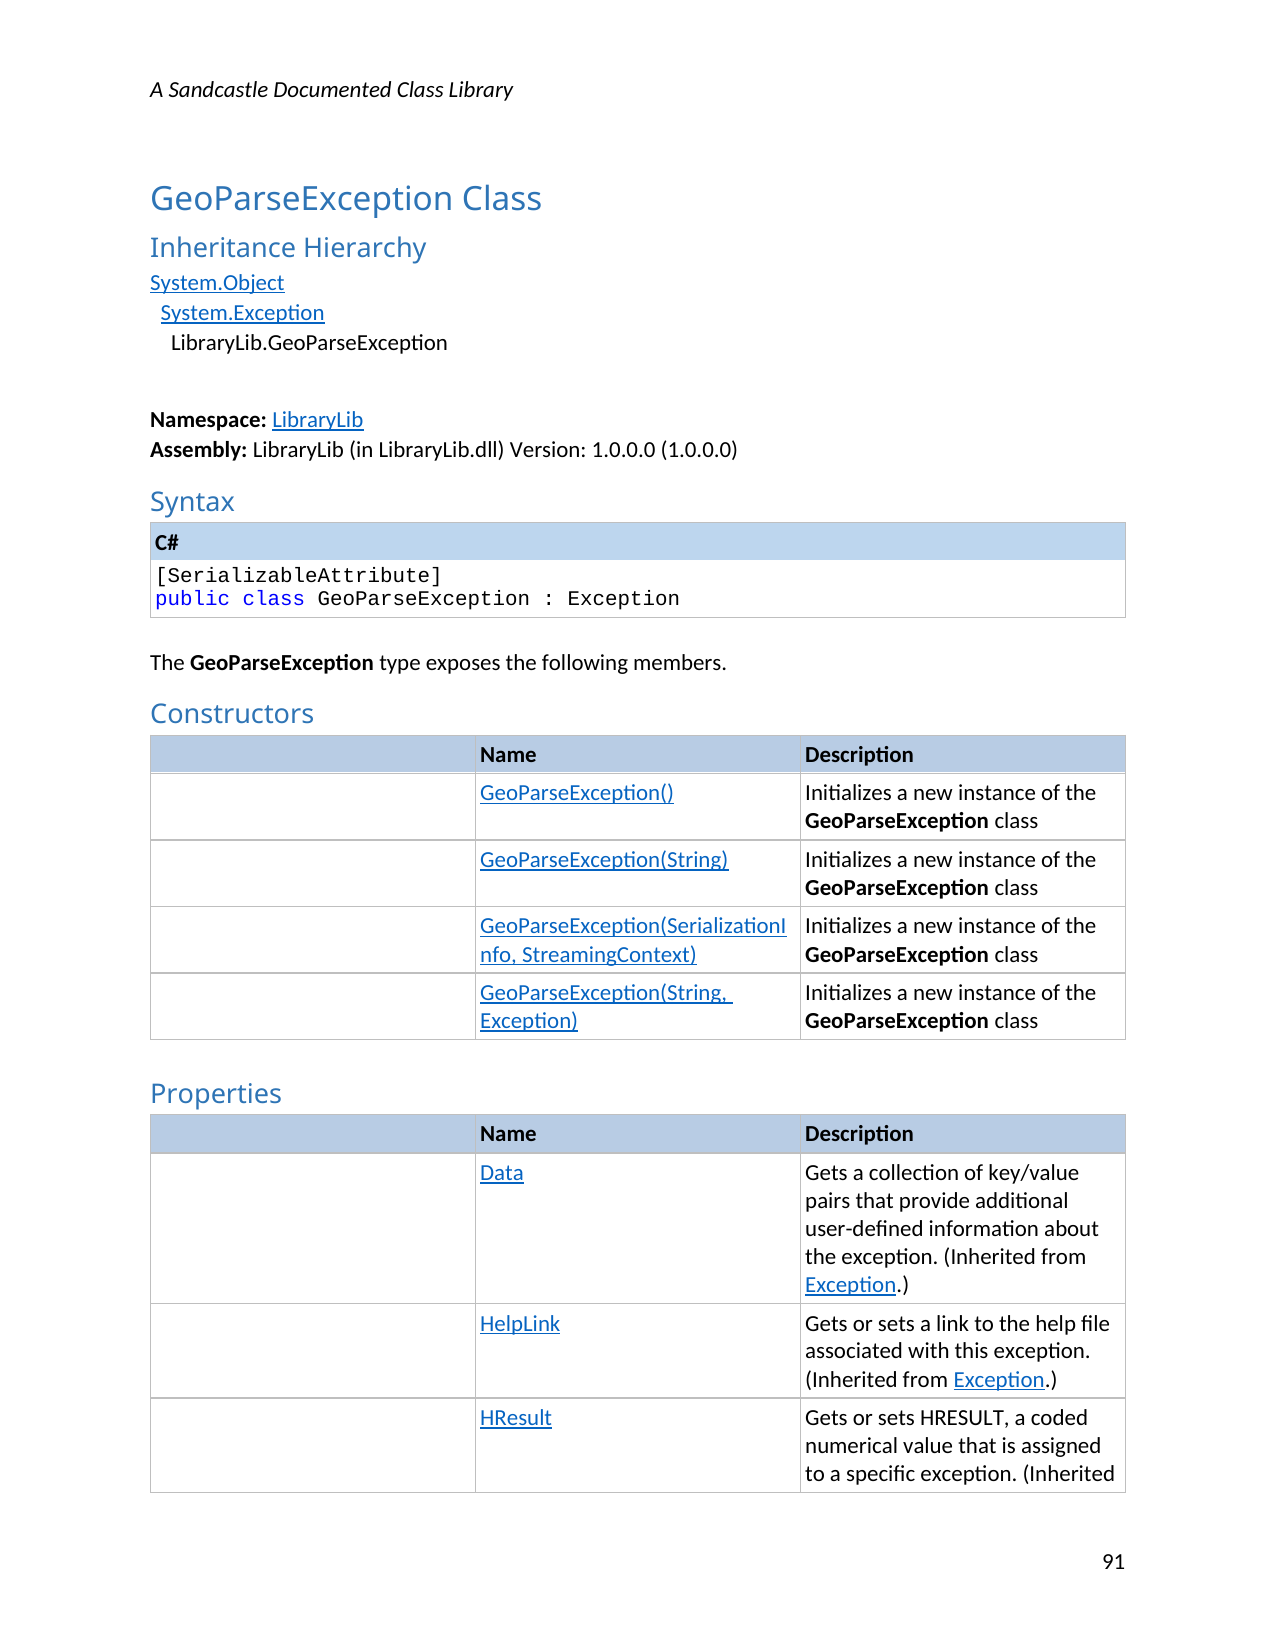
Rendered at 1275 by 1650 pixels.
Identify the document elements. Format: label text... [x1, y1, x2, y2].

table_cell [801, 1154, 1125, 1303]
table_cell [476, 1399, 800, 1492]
text System.Object System.Exception LibraryLib.GeoParseException [150, 268, 1125, 356]
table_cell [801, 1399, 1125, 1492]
subtitle Properties [150, 1074, 1125, 1111]
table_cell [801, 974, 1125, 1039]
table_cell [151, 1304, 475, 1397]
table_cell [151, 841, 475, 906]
subtitle Constructors [150, 695, 1125, 732]
subtitle Syntax [150, 482, 1125, 519]
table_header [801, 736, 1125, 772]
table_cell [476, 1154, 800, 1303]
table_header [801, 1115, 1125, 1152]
text Namespace: LibraryLibAssembly: LibraryLib (in LibraryLib.dll) Version: 1.0.0.0 (1.0.0.0) [150, 375, 1125, 464]
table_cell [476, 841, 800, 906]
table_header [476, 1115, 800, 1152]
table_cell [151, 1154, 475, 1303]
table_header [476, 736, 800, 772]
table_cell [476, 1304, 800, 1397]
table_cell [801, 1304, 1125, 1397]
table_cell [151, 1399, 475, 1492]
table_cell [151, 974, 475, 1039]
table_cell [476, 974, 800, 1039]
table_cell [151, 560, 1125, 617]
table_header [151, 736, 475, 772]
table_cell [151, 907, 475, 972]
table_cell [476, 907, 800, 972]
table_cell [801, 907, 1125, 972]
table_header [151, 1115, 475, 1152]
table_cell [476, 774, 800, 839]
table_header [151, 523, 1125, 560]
subtitle GeoParseException Class [150, 175, 1125, 220]
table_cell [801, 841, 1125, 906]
subtitle Inheritance Hierarchy [150, 228, 1125, 265]
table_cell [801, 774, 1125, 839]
text The GeoParseException type exposes the following members. [150, 648, 1125, 676]
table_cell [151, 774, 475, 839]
